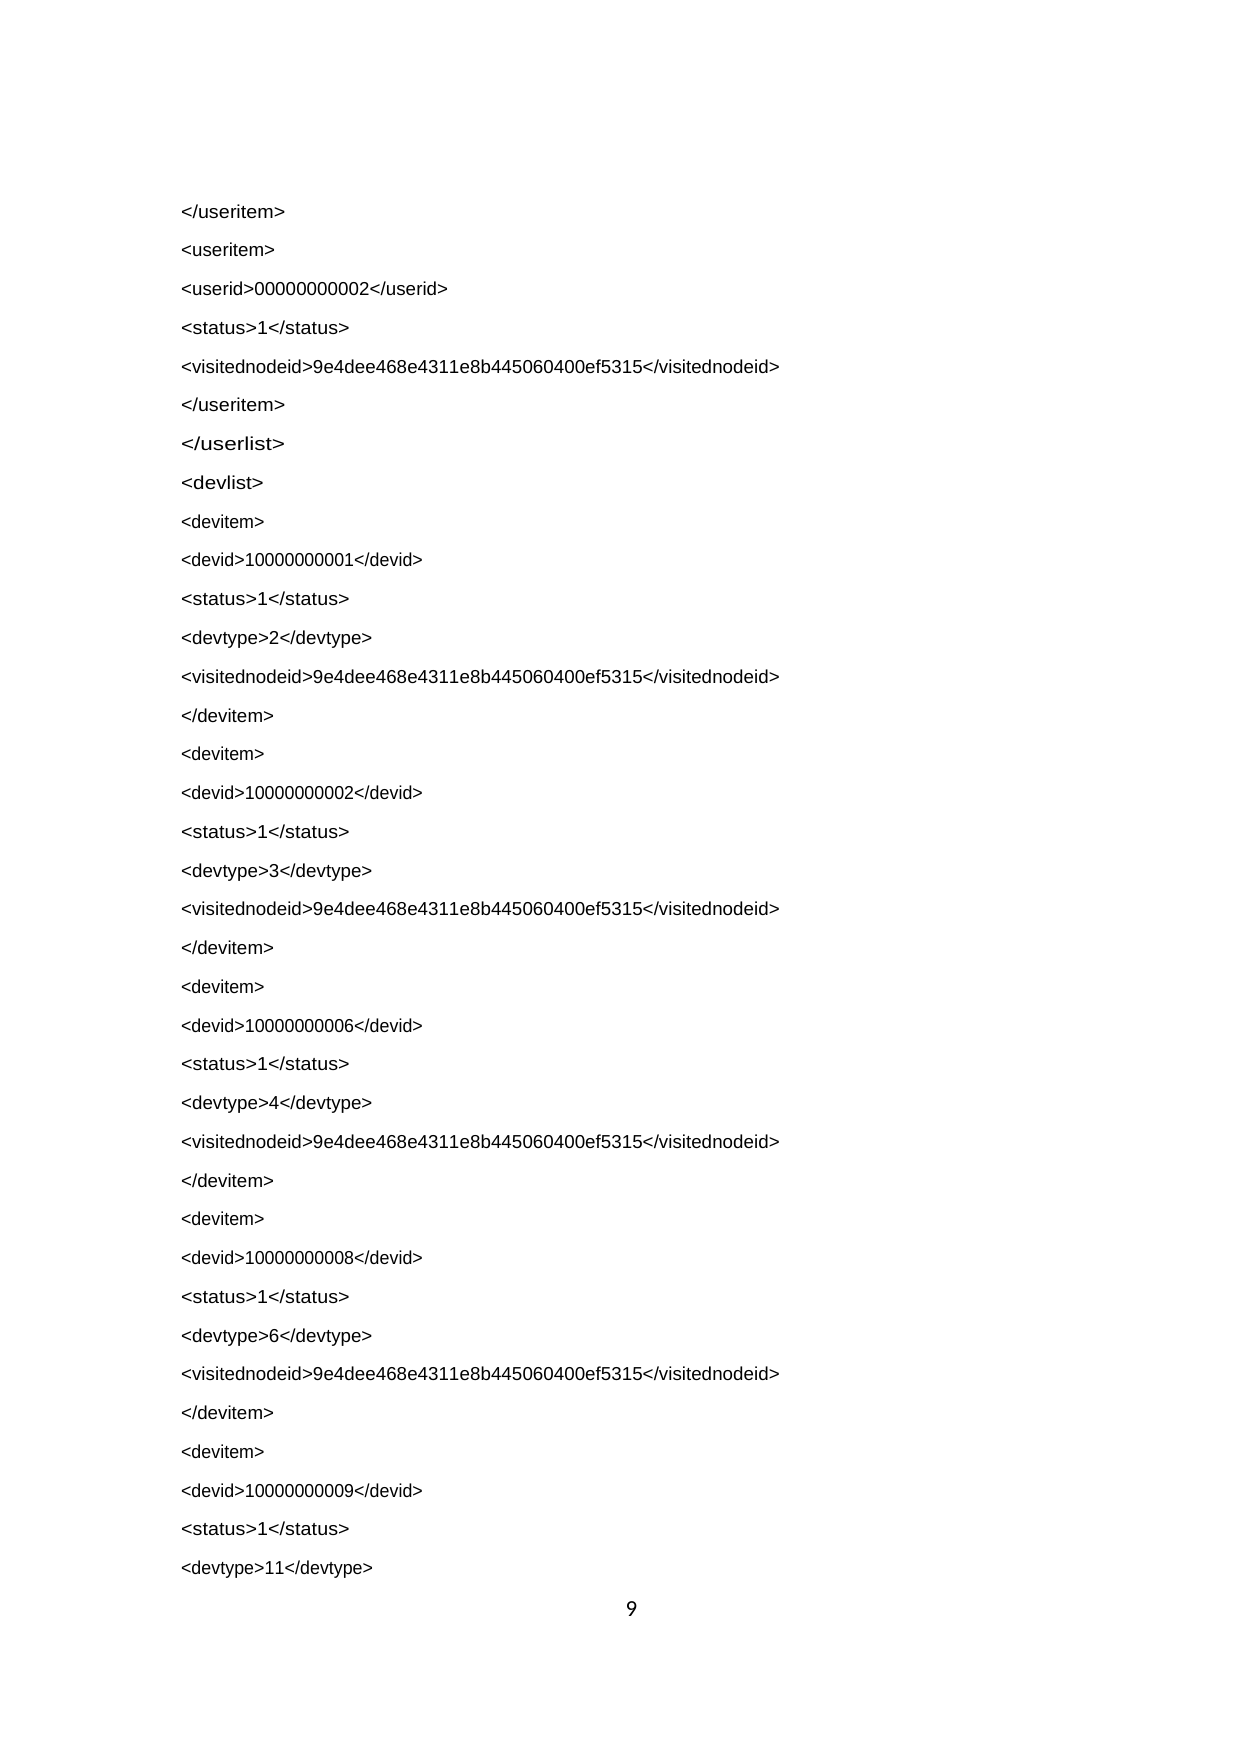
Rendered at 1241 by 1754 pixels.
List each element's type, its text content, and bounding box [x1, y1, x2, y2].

text </userlist> [181, 433, 628, 454]
text <useritem> [181, 239, 628, 261]
text <devtype>4</devtype> [181, 1092, 628, 1113]
text <devid>10000000008</devid> [181, 1247, 628, 1268]
text </useritem> [181, 394, 628, 416]
text <userid>00000000002</userid> [181, 278, 628, 299]
text </useritem> [181, 201, 628, 222]
text <status>1</status> [181, 1286, 628, 1307]
text <devid>10000000002</devid> [181, 782, 628, 803]
text <visitednodeid>9e4dee468e4311e8b445060400ef5315</visitednodeid> [181, 1131, 1065, 1152]
text <visitednodeid>9e4dee468e4311e8b445060400ef5315</visitednodeid> [181, 356, 1065, 377]
text <status>1</status> [181, 588, 628, 610]
text <devitem> [181, 1441, 628, 1462]
text <visitednodeid>9e4dee468e4311e8b445060400ef5315</visitednodeid> [181, 898, 1065, 920]
text <status>1</status> [181, 821, 628, 842]
text </devitem> [181, 1402, 628, 1423]
text <devid>10000000006</devid> [181, 1014, 628, 1036]
text <devtype>6</devtype> [181, 1324, 628, 1346]
text <devid>10000000009</devid> [181, 1479, 628, 1501]
text <status>1</status> [181, 317, 628, 338]
text <devitem> [181, 976, 628, 997]
text <devtype>2</devtype> [181, 627, 628, 648]
text <devtype>11</devtype> [181, 1557, 628, 1578]
text <status>1</status> [181, 1053, 628, 1075]
text <devtype>3</devtype> [181, 859, 628, 881]
text <devitem> [181, 743, 628, 765]
text <visitednodeid>9e4dee468e4311e8b445060400ef5315</visitednodeid> [181, 1363, 1065, 1385]
text </devitem> [181, 1169, 628, 1191]
text </devitem> [181, 704, 628, 726]
text <devitem> [181, 511, 628, 532]
text </devitem> [181, 937, 628, 958]
text <status>1</status> [181, 1518, 628, 1540]
text <devitem> [181, 1208, 628, 1230]
text <visitednodeid>9e4dee468e4311e8b445060400ef5315</visitednodeid> [181, 666, 1065, 687]
text <devid>10000000001</devid> [181, 549, 628, 571]
text <devlist> [181, 472, 628, 493]
